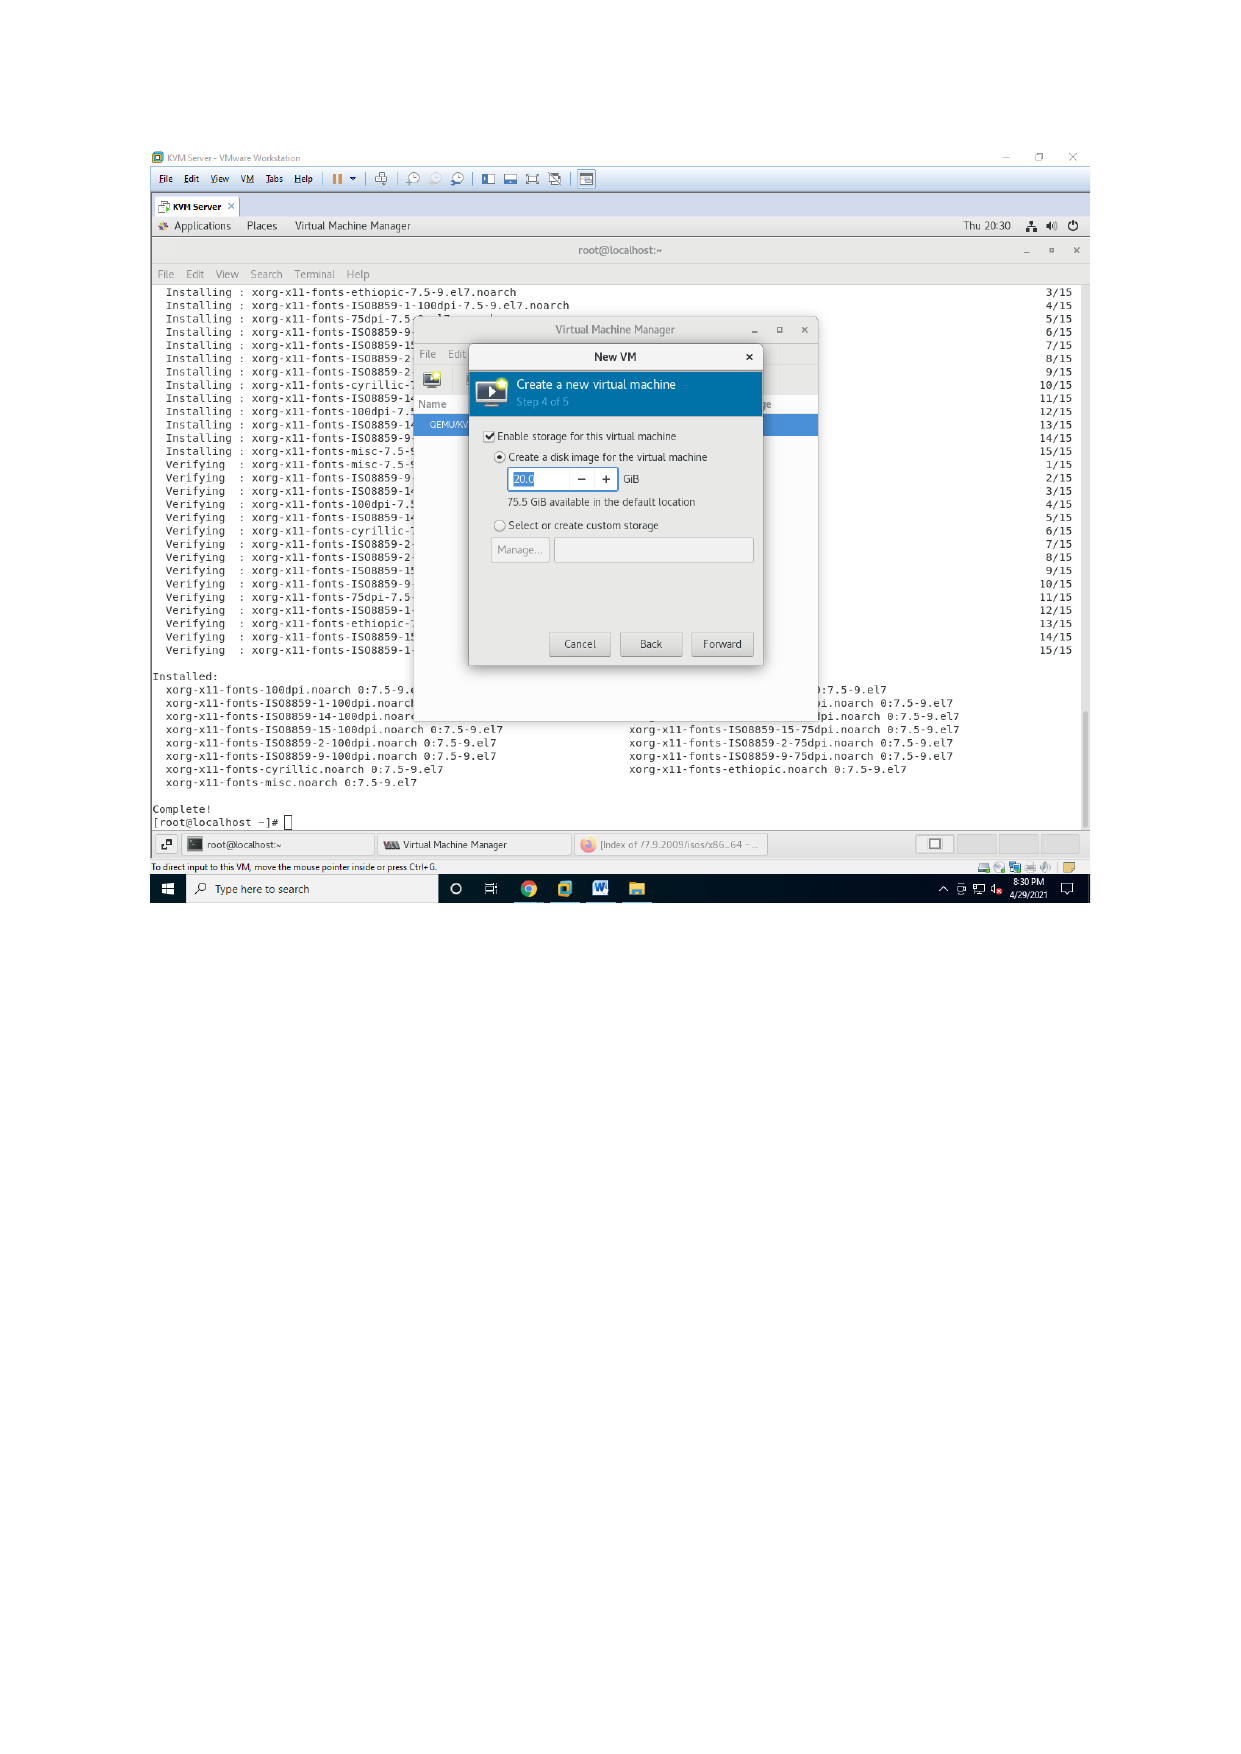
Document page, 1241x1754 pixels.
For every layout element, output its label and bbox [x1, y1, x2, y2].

picture [150, 150, 1091, 903]
